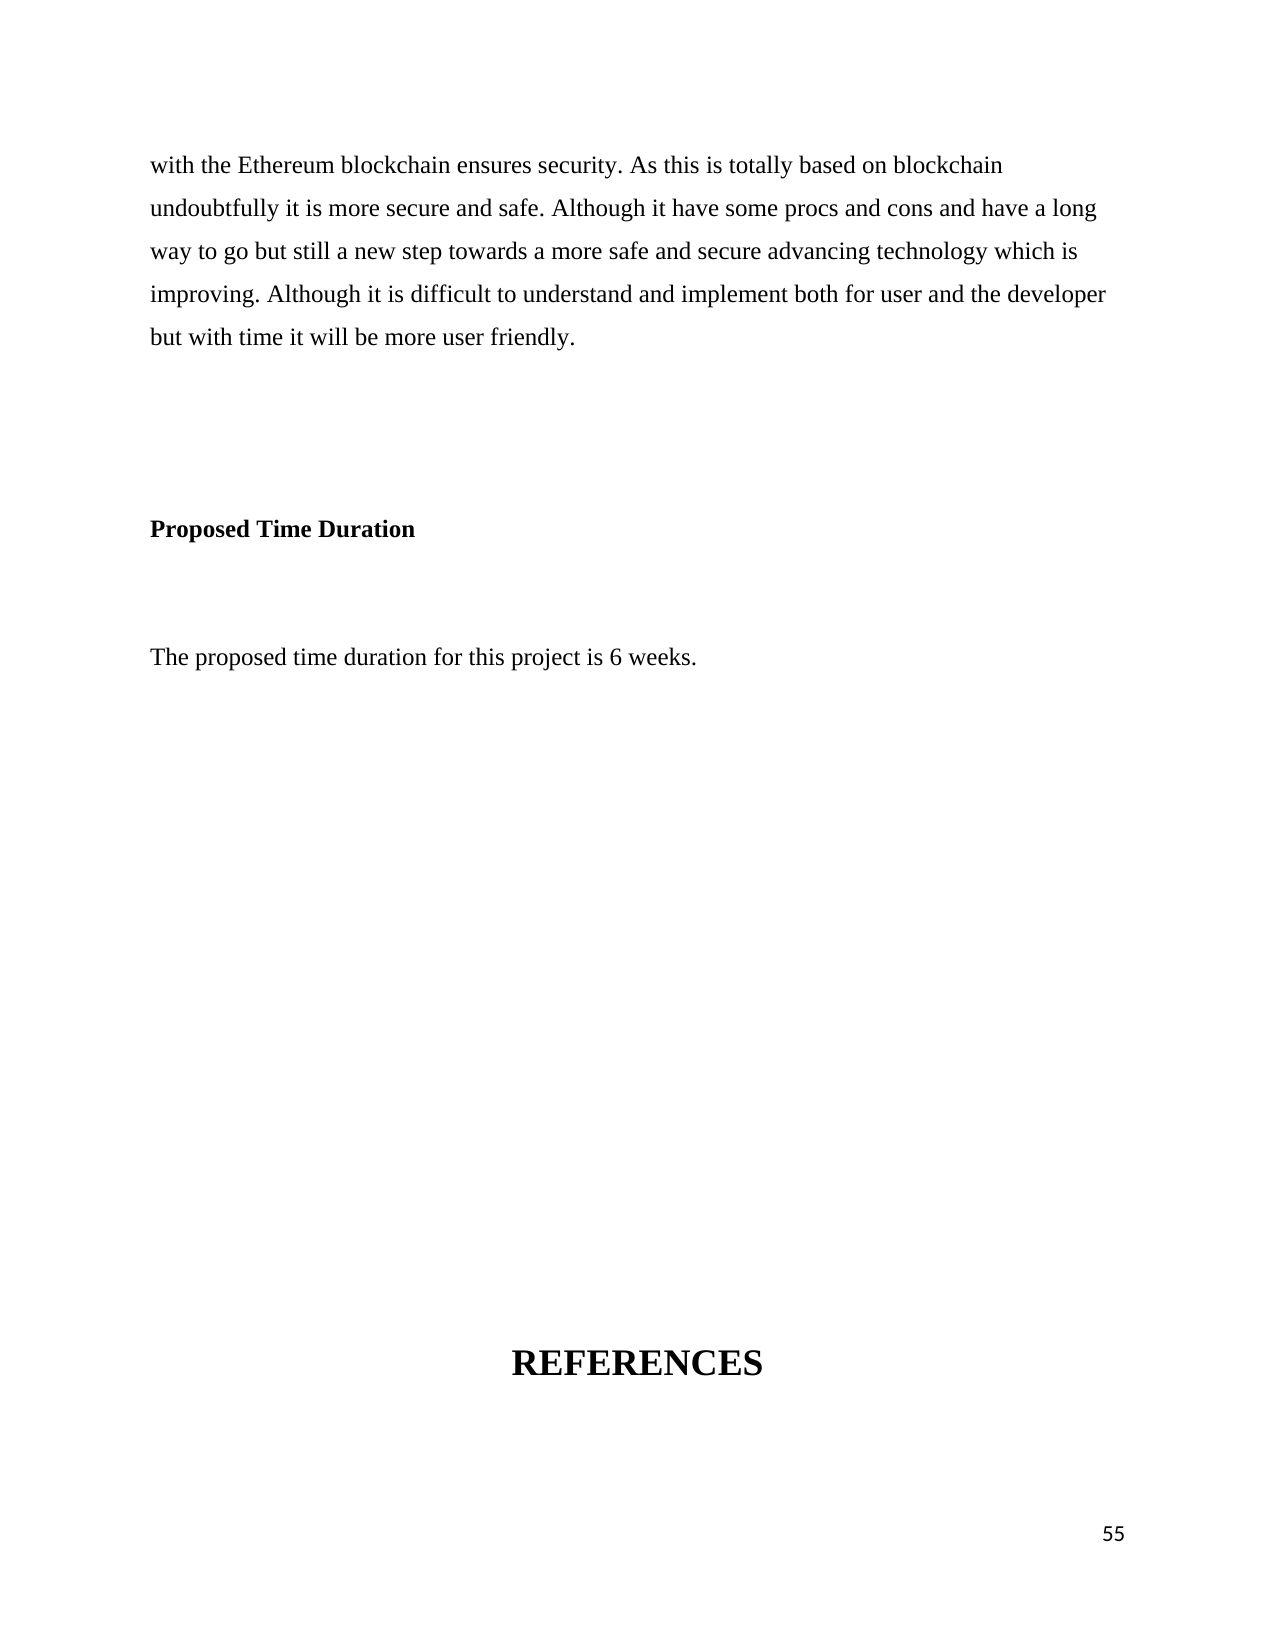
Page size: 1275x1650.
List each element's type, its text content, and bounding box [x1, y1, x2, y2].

text REFERENCES [150, 1340, 1125, 1383]
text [150, 150, 1125, 351]
text The proposed time duration for this project is 6 weeks. [150, 642, 1125, 671]
text Proposed Time Duration [150, 514, 1125, 543]
